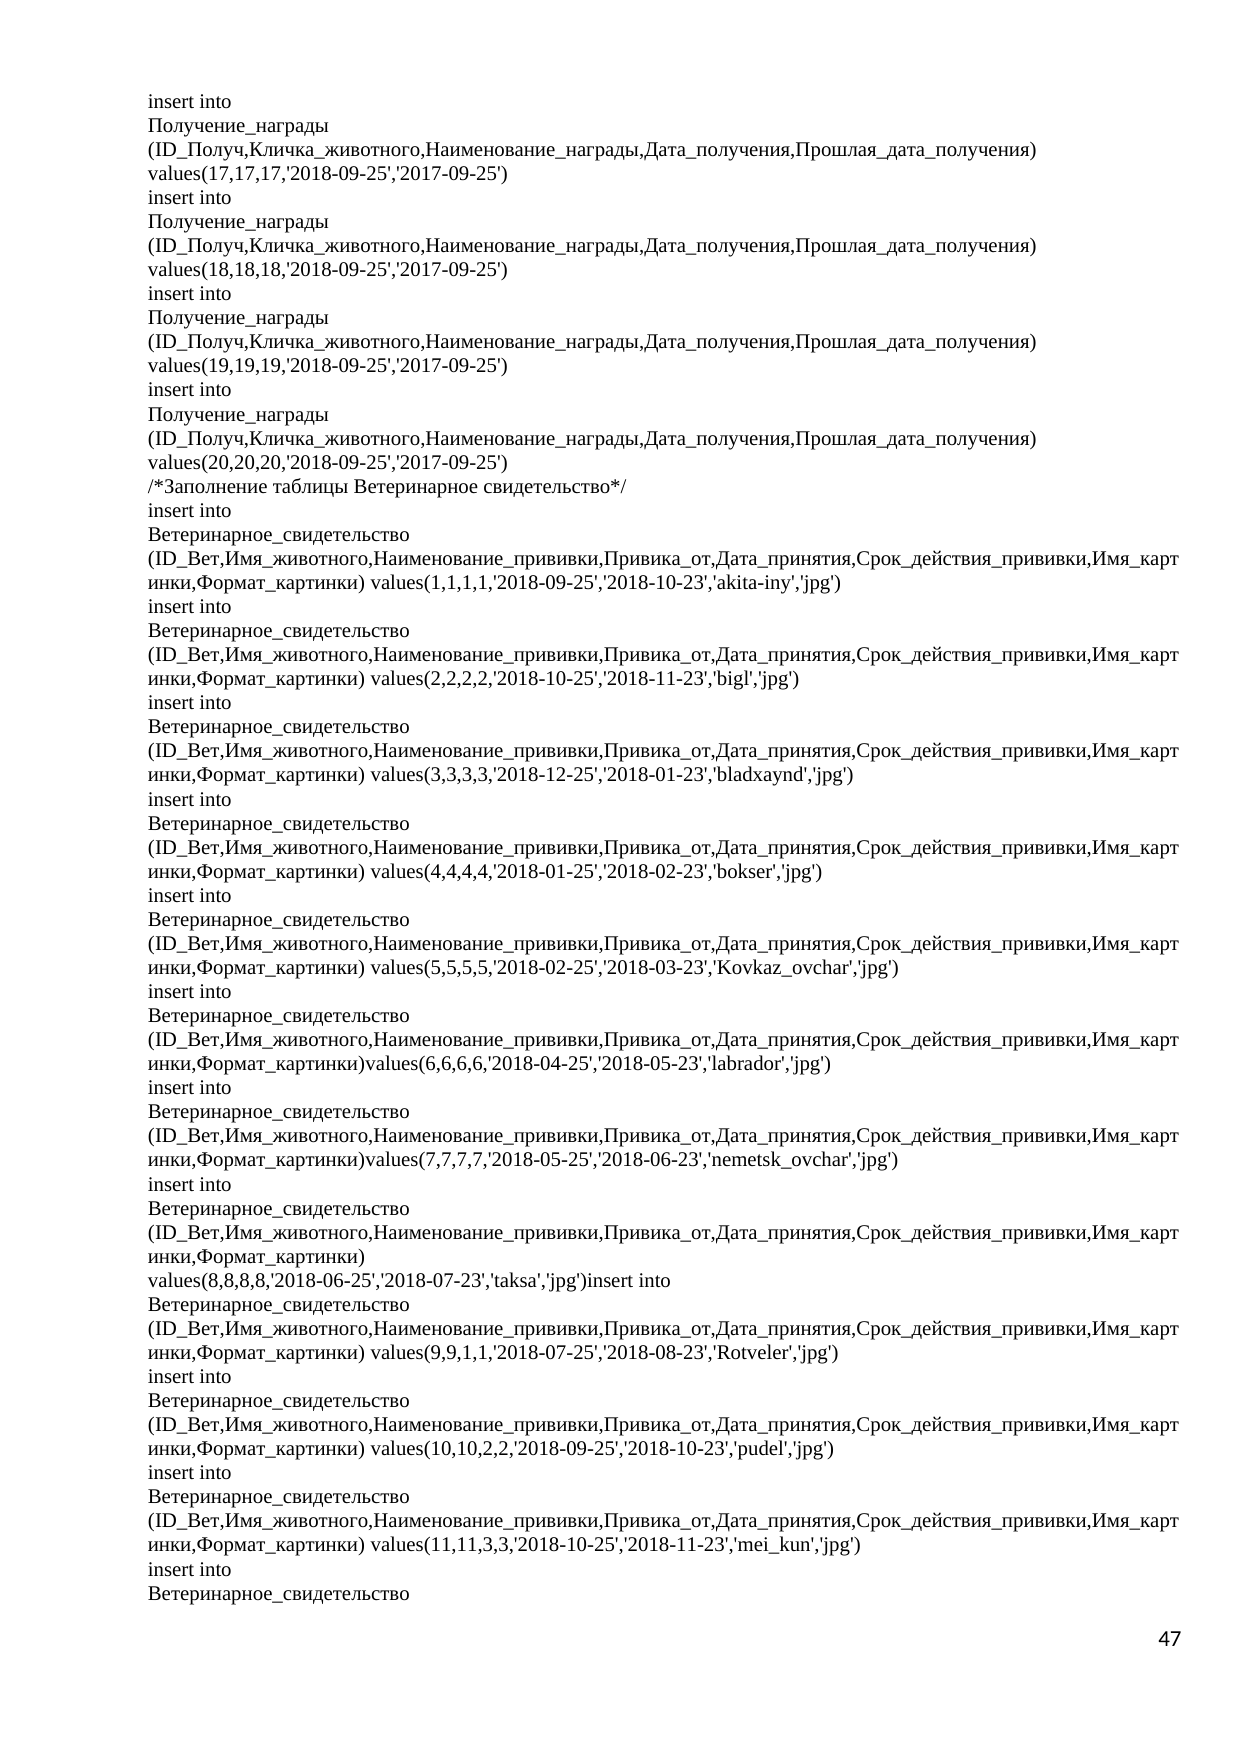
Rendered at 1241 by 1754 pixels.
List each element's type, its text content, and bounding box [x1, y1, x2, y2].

text insert into Ветеринарное_свидетельство(ID_Вет,Имя_животного,Наименование_прививки,Привика_от,Дата_принятия,Срок_действия_прививки,Имя_картинки,Формат_картинки) values(11,11,3,3,'2018-10-25','2018-11-23','mei_kun','jpg') [148, 1460, 1181, 1556]
text insert into Ветеринарное_свидетельство(ID_Вет,Имя_животного,Наименование_прививки,Привика_от,Дата_принятия,Срок_действия_прививки,Имя_картинки,Формат_картинки)values(7,7,7,7,'2018-05-25','2018-06-23','nemetsk_ovchar','jpg') [148, 1075, 1181, 1171]
text insert into Получение_награды(ID_Получ,Кличка_животного,Наименование_награды,Дата_получения,Прошлая_дата_получения) values(18,18,18,'2018-09-25','2017-09-25') [148, 185, 1181, 281]
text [148, 1556, 1181, 1604]
text insert into Ветеринарное_свидетельство(ID_Вет,Имя_животного,Наименование_прививки,Привика_от,Дата_принятия,Срок_действия_прививки,Имя_картинки,Формат_картинки) values(10,10,2,2,'2018-09-25','2018-10-23','pudel','jpg') [148, 1364, 1181, 1460]
text /*Заполнение таблицы Ветеринарное свидетельство*/ [148, 474, 1181, 498]
text insert into Ветеринарное_свидетельство(ID_Вет,Имя_животного,Наименование_прививки,Привика_от,Дата_принятия,Срок_действия_прививки,Имя_картинки,Формат_картинки)values(6,6,6,6,'2018-04-25','2018-05-23','labrador','jpg') [148, 979, 1181, 1075]
text insert into Ветеринарное_свидетельство(ID_Вет,Имя_животного,Наименование_прививки,Привика_от,Дата_принятия,Срок_действия_прививки,Имя_картинки,Формат_картинки) values(5,5,5,5,'2018-02-25','2018-03-23','Kovkaz_ovchar','jpg') [148, 883, 1181, 979]
text insert into Получение_награды(ID_Получ,Кличка_животного,Наименование_награды,Дата_получения,Прошлая_дата_получения) values(19,19,19,'2018-09-25','2017-09-25') [148, 281, 1181, 377]
text insert into Ветеринарное_свидетельство(ID_Вет,Имя_животного,Наименование_прививки,Привика_от,Дата_принятия,Срок_действия_прививки,Имя_картинки,Формат_картинки) values(2,2,2,2,'2018-10-25','2018-11-23','bigl','jpg') [148, 594, 1181, 690]
text insert into Получение_награды(ID_Получ,Кличка_животного,Наименование_награды,Дата_получения,Прошлая_дата_получения) values(20,20,20,'2018-09-25','2017-09-25') [148, 377, 1181, 474]
text insert into Ветеринарное_свидетельство(ID_Вет,Имя_животного,Наименование_прививки,Привика_от,Дата_принятия,Срок_действия_прививки,Имя_картинки,Формат_картинки) values(1,1,1,1,'2018-09-25','2018-10-23','akita-iny','jpg') [148, 498, 1181, 594]
text values(8,8,8,8,'2018-06-25','2018-07-23','taksa','jpg')insert into Ветеринарное_свидетельство(ID_Вет,Имя_животного,Наименование_прививки,Привика_от,Дата_принятия,Срок_действия_прививки,Имя_картинки,Формат_картинки) values(9,9,1,1,'2018-07-25','2018-08-23','Rotveler','jpg') [148, 1268, 1181, 1364]
text insert into Получение_награды(ID_Получ,Кличка_животного,Наименование_награды,Дата_получения,Прошлая_дата_получения) values(17,17,17,'2018-09-25','2017-09-25') [148, 89, 1181, 185]
text insert into Ветеринарное_свидетельство(ID_Вет,Имя_животного,Наименование_прививки,Привика_от,Дата_принятия,Срок_действия_прививки,Имя_картинки,Формат_картинки) values(3,3,3,3,'2018-12-25','2018-01-23','bladxaynd','jpg') [148, 690, 1181, 786]
text insert into Ветеринарное_свидетельство(ID_Вет,Имя_животного,Наименование_прививки,Привика_от,Дата_принятия,Срок_действия_прививки,Имя_картинки,Формат_картинки) values(4,4,4,4,'2018-01-25','2018-02-23','bokser','jpg') [148, 786, 1181, 883]
